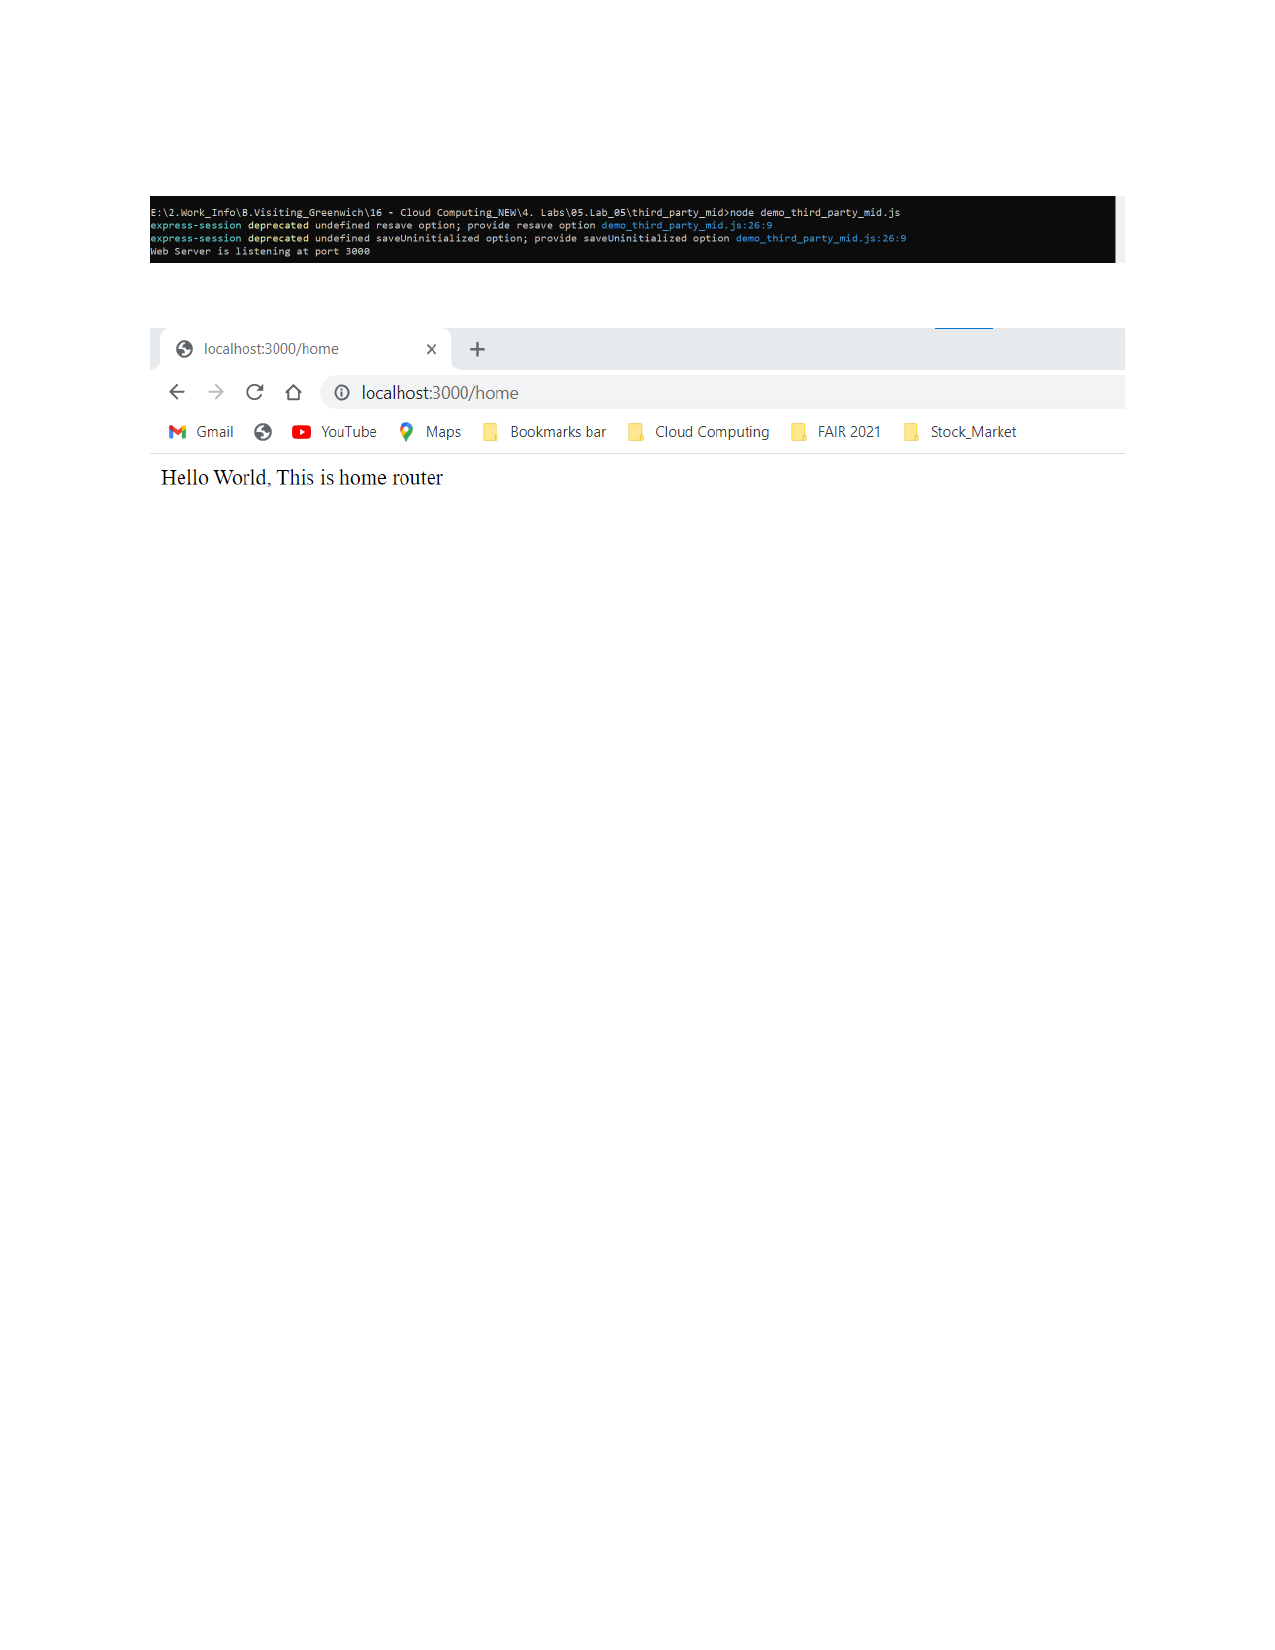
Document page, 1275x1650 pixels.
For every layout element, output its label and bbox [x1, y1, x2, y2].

picture [150, 328, 1125, 524]
picture [150, 196, 1125, 263]
